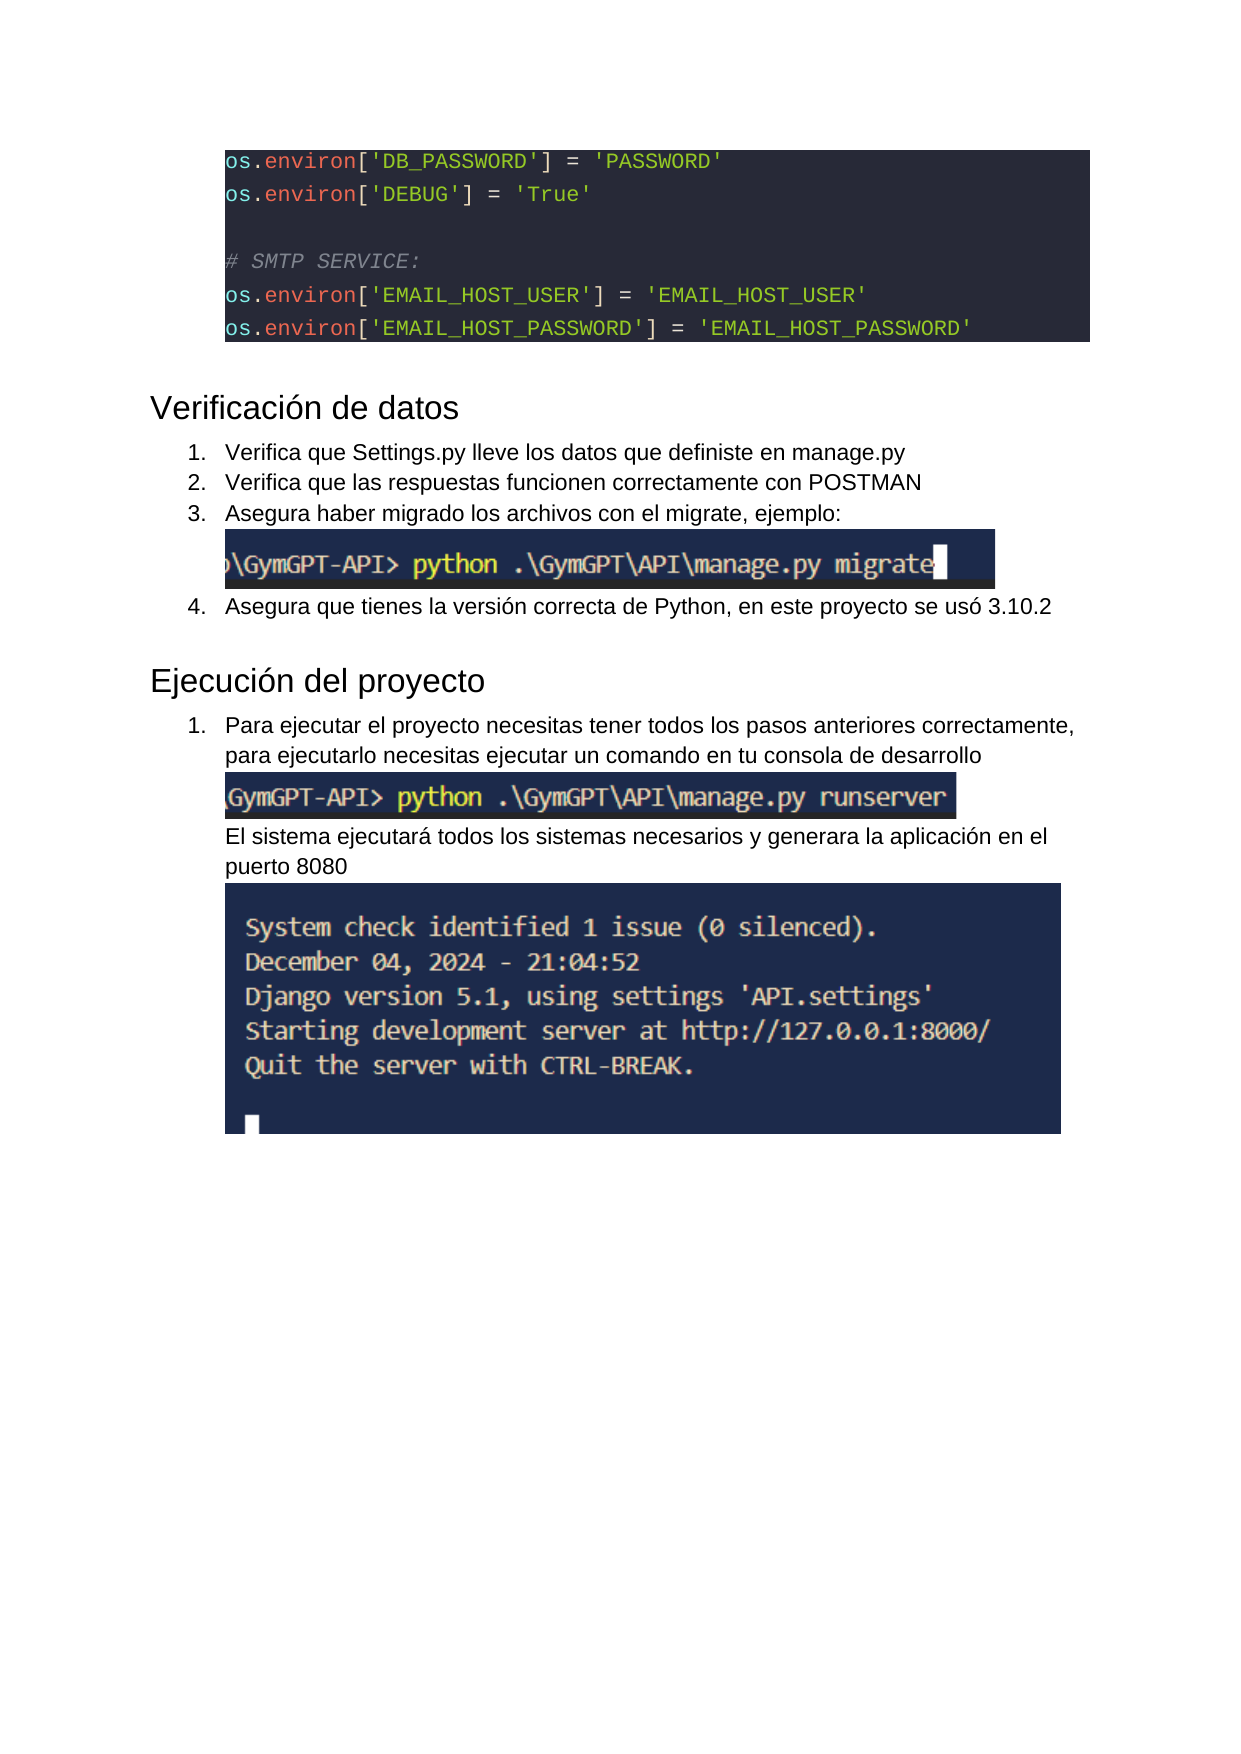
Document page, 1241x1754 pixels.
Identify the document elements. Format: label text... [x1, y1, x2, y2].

subtitle Ejecución del proyecto [150, 661, 1090, 699]
list Asegura haber migrado los archivos con el migrate, ejemplo: [187, 499, 1090, 526]
text El sistema ejecutará todos los sistemas necesarios y generara la aplicación en el puerto 8080 [225, 823, 1090, 879]
text os.environ['EMAIL_HOST_USER'] = 'EMAIL_HOST_USER' [225, 284, 1090, 308]
list Verifica que Settings.py lleve los datos que definiste en manage.py [187, 439, 1090, 465]
picture [225, 529, 996, 589]
picture [225, 883, 1061, 1134]
text os.environ['DEBUG'] = 'True' [225, 183, 1090, 208]
text os.environ['DB_PASSWORD'] = 'PASSWORD' [225, 150, 1090, 175]
list Verifica que las respuestas funcionen correctamente con POSTMAN [187, 469, 1090, 496]
subtitle Verificación de datos [150, 388, 1090, 427]
text os.environ['EMAIL_HOST_PASSWORD'] = 'EMAIL_HOST_PASSWORD' [225, 317, 1090, 342]
list Para ejecutar el proyecto necesitas tener todos los pasos anteriores correctamente, para ejecutarlo necesitas ejecutar un comando en tu consola de desarrollo [187, 712, 1090, 768]
list Asegura que tienes la versión correcta de Python, en este proyecto se usó 3.10.2 [187, 593, 1090, 619]
picture [225, 772, 957, 819]
text # SMTP SERVICE: [225, 250, 1090, 275]
